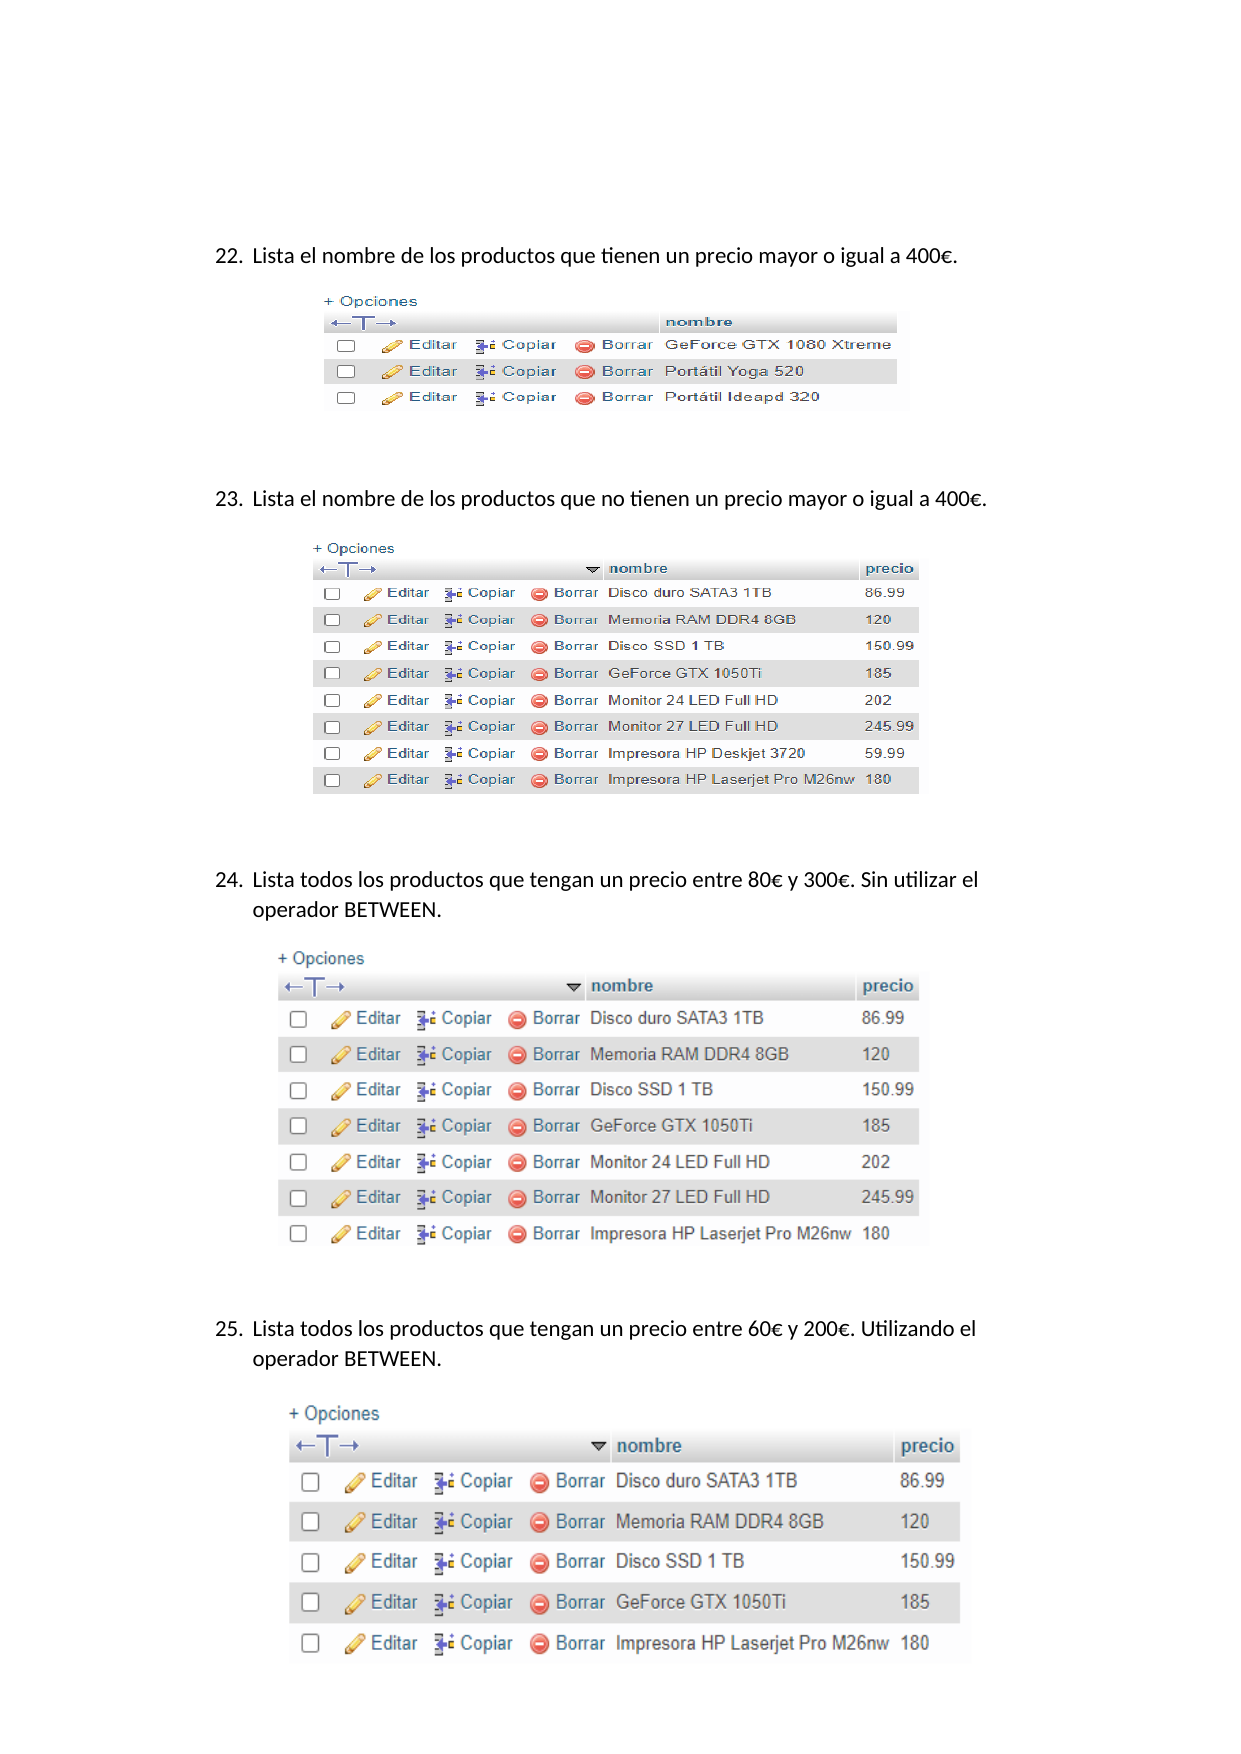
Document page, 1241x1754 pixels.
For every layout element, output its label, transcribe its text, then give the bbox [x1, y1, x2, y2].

list Lista todos los productos que tengan un precio entre 60€ y 200€. Utilizando el operador BETWEEN. [215, 1314, 1063, 1372]
picture [284, 1391, 1001, 1666]
list Lista el nombre de los productos que no tienen un precio mayor o igual a 400€. [215, 484, 1063, 512]
list Lista todos los productos que tengan un precio entre 80€ y 300€. Sin utilizar el operador BETWEEN. [215, 865, 1063, 923]
picture [309, 529, 934, 798]
picture [320, 288, 920, 416]
picture [277, 941, 940, 1246]
list Lista el nombre de los productos que tienen un precio mayor o igual a 400€. [215, 241, 1063, 269]
